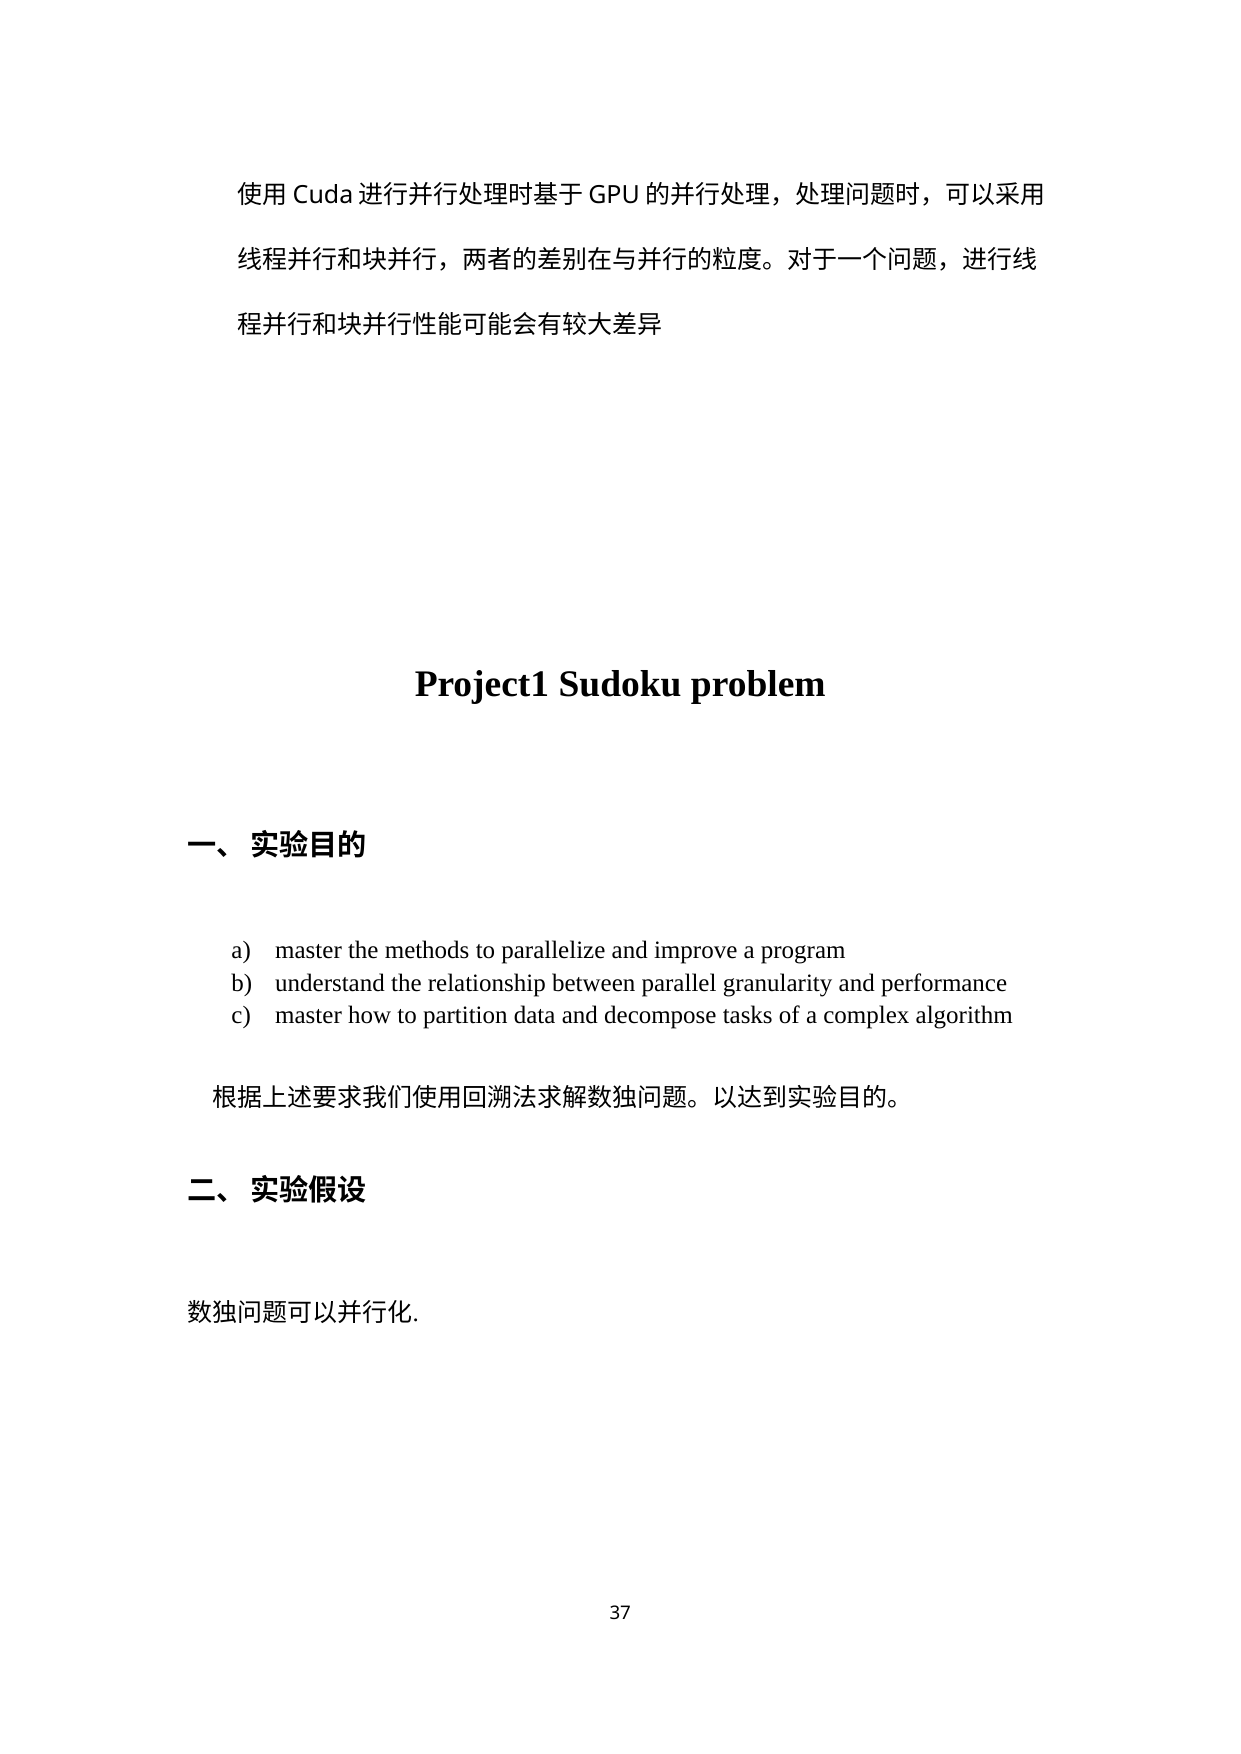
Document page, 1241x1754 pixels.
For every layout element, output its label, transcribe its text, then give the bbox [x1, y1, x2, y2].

list understand the relationship between parallel granularity and performance [231, 966, 1053, 998]
text 数独问题可以并行化. [187, 1278, 1053, 1343]
subtitle Project1 Sudoku problem [187, 650, 1053, 715]
list master how to partition data and decompose tasks of a complex algorithm [231, 998, 1053, 1031]
subtitle 实验目的 [187, 810, 1053, 875]
subtitle 实验假设 [187, 1155, 1053, 1220]
text 使用Cuda进行并行处理时基于GPU的并行处理，处理问题时，可以采用线程并行和块并行，两者的差别在与并行的粒度。对于一个问题，进行线程并行和块并行性能可能会有较大差异 [237, 160, 1053, 355]
list master the methods to parallelize and improve a program [231, 933, 1053, 966]
text 根据上述要求我们使用回溯法求解数独问题。以达到实验目的。 [187, 1063, 1053, 1128]
